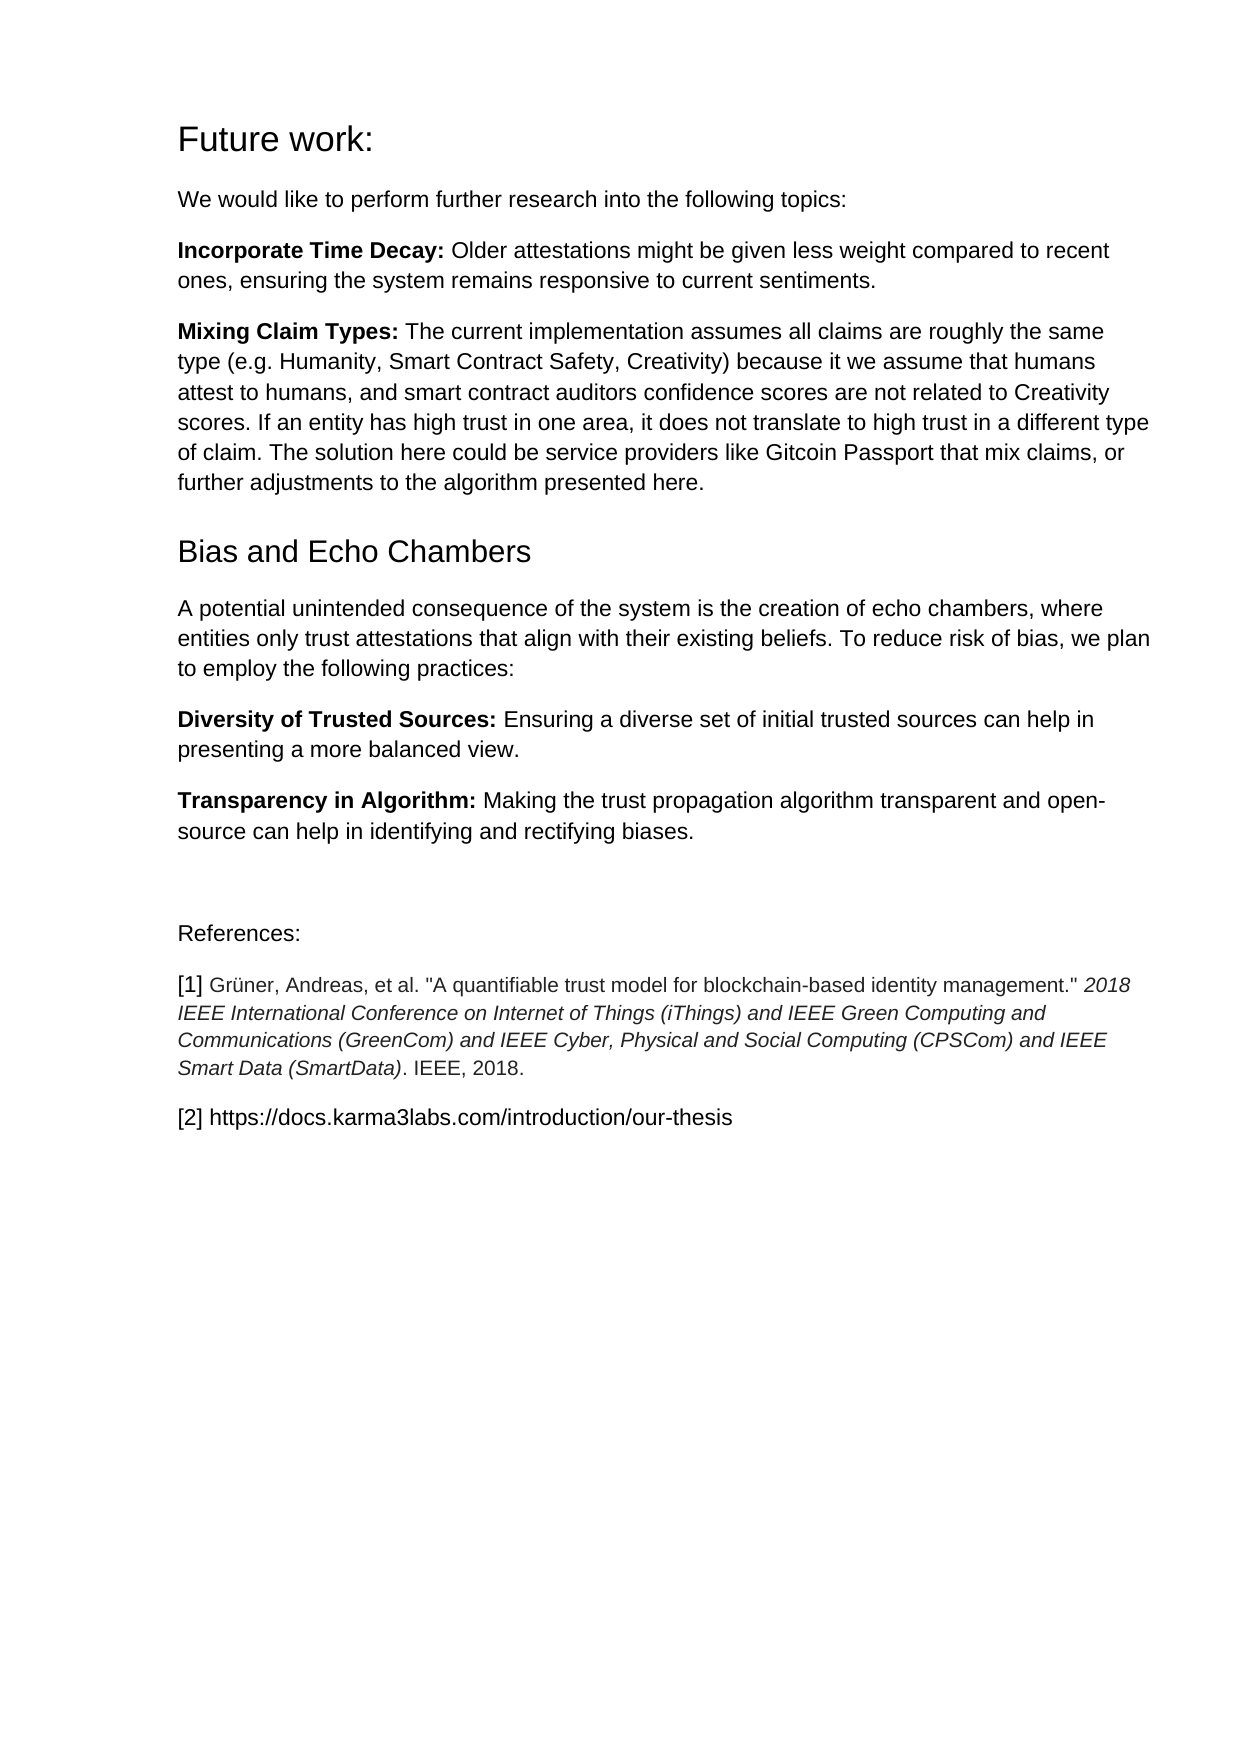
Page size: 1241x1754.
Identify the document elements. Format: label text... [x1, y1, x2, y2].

text Transparency in Algorithm: Making the trust propagation algorithm transparent and open-source can help in identifying and rectifying biases. [177, 787, 1152, 844]
text [2] https://docs.karma3labs.com/introduction/our-thesis [177, 1104, 1152, 1130]
text Incorporate Time Decay: Older attestations might be given less weight compared to recent ones, ensuring the system remains responsive to current sentiments. [177, 237, 1152, 293]
text Mixing Claim Types: The current implementation assumes all claims are roughly the same type (e.g. Humanity, Smart Contract Safety, Creativity) because it we assume that humans attest to humans, and smart contract auditors confidence scores are not related to Creativity scores. If an entity has high trust in one area, it does not translate to high trust in a different type of claim. The solution here could be service providers like Gitcoin Passport that mix claims, or further adjustments to the algorithm presented here. [177, 318, 1152, 495]
text [1] Grüner, Andreas, et al. "A quantifiable trust model for blockchain-based identity management." 2018 IEEE International Conference on Internet of Things (iThings) and IEEE Green Computing and Communications (GreenCom) and IEEE Cyber, Physical and Social Computing (CPSCom) and IEEE Smart Data (SmartData). IEEE, 2018. [177, 971, 1152, 1079]
text References: [177, 920, 1152, 946]
subtitle Bias and Echo Chambers [177, 533, 1152, 568]
text We would like to perform further research into the following topics: [177, 186, 1152, 212]
subtitle Future work: [177, 118, 1152, 159]
text Diversity of Trusted Sources: Ensuring a diverse set of initial trusted sources can help in presenting a more balanced view. [177, 706, 1152, 763]
text A potential unintended consequence of the system is the creation of echo chambers, where entities only trust attestations that align with their existing beliefs. To reduce risk of bias, we plan to employ the following practices: [177, 595, 1152, 681]
